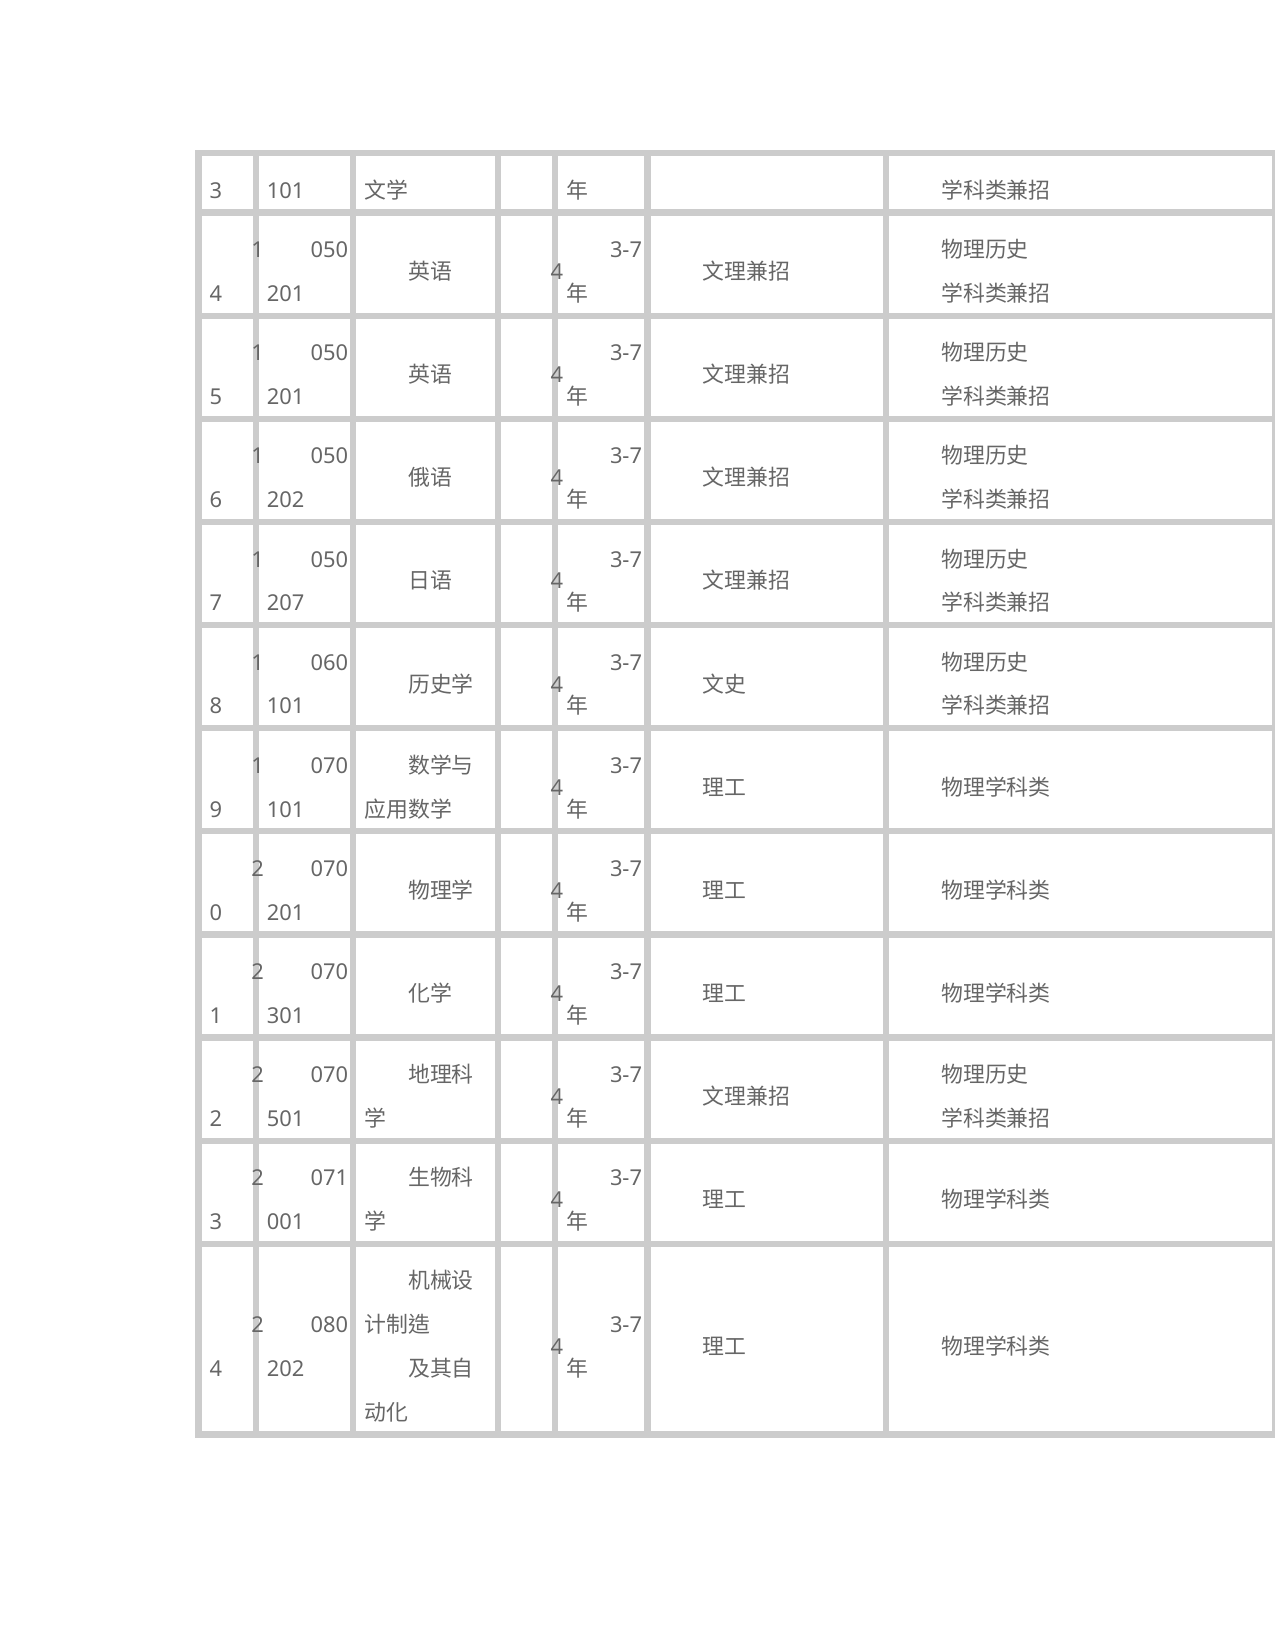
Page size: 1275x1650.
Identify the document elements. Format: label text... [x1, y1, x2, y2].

table_cell 4 [501, 1144, 552, 1241]
table_cell 物理历史 学科类兼招 [889, 525, 1272, 622]
table_cell 24 [202, 1247, 253, 1431]
table_cell 物理历史 学科类兼招 [889, 1041, 1272, 1137]
table_cell 3-7年 [558, 628, 644, 725]
table_cell 060101 [259, 628, 350, 725]
table_cell 英语 [356, 216, 495, 312]
table_cell 文史 [651, 628, 883, 725]
table_cell 23 [202, 1144, 253, 1241]
table_cell 3-7年 [558, 156, 644, 209]
table_cell 文理兼招 [651, 525, 883, 622]
table_cell 22 [202, 1041, 253, 1137]
table_cell 机械设计制造 及其自动化 [356, 1247, 495, 1431]
table_cell 3-7年 [558, 834, 644, 931]
table_cell 3-7年 [558, 319, 644, 416]
table_cell 4 [501, 156, 552, 209]
table_cell 汉语言文学 [356, 156, 495, 209]
table_cell 15 [202, 319, 253, 416]
table_cell 4 [501, 834, 552, 931]
table_cell 3-7年 [558, 525, 644, 622]
table_cell 17 [202, 525, 253, 622]
table_cell 3-7年 [558, 1041, 644, 1137]
table_cell 日语 [356, 525, 495, 622]
table_cell 理工 [651, 1144, 883, 1241]
table_cell 13 [202, 156, 253, 209]
table_cell 物理学科类 [889, 731, 1272, 828]
table_cell 050207 [259, 525, 350, 622]
table_cell 050201 [259, 216, 350, 312]
table_cell 地理科学 [356, 1041, 495, 1137]
table_cell 文史 [651, 156, 883, 209]
table_cell 071001 [259, 1144, 350, 1241]
table_cell 物理学科类 [889, 938, 1272, 1034]
table_cell 4 [501, 731, 552, 828]
table_cell 4 [501, 525, 552, 622]
table_cell 物理历史 学科类兼招 [889, 628, 1272, 725]
table_cell 14 [202, 216, 253, 312]
table_cell 物理学科类 [889, 1247, 1272, 1431]
table_cell 物理学 [356, 834, 495, 931]
table_cell 3-7年 [558, 422, 644, 519]
table_cell 4 [501, 216, 552, 312]
table_cell 21 [202, 938, 253, 1034]
table_cell 文理兼招 [651, 319, 883, 416]
table_cell 生物科学 [356, 1144, 495, 1241]
table_cell 4 [501, 938, 552, 1034]
table_cell 物理历史 学科类兼招 [889, 319, 1272, 416]
table_cell 070301 [259, 938, 350, 1034]
table_cell 4 [501, 422, 552, 519]
table_cell 4 [501, 319, 552, 416]
table_cell 数学与应用数学 [356, 731, 495, 828]
table_cell 3-7年 [558, 216, 644, 312]
table_cell 3-7年 [558, 731, 644, 828]
table_cell 理工 [651, 731, 883, 828]
table_cell 070501 [259, 1041, 350, 1137]
table_cell 文理兼招 [651, 422, 883, 519]
table_cell 050101 [259, 156, 350, 209]
table_cell 理工 [651, 1247, 883, 1431]
table_cell 4 [501, 628, 552, 725]
table_cell 物理学科类 [889, 1144, 1272, 1241]
table_cell 物理历史 学科类兼招 [889, 422, 1272, 519]
table_cell 文理兼招 [651, 216, 883, 312]
table_cell 历史学 [356, 628, 495, 725]
table_cell 3-7年 [558, 938, 644, 1034]
table_cell 20 [202, 834, 253, 931]
table_cell 理工 [651, 834, 883, 931]
table_cell 物理学科类 [889, 834, 1272, 931]
table_cell 070201 [259, 834, 350, 931]
table_cell 19 [202, 731, 253, 828]
table_cell 050201 [259, 319, 350, 416]
table_cell 16 [202, 422, 253, 519]
table_cell 物理历史 学科类兼招 [889, 216, 1272, 312]
table_cell 18 [202, 628, 253, 725]
table_cell 物理历史 学科类兼招 [889, 156, 1272, 209]
table_cell 化学 [356, 938, 495, 1034]
table_cell 050202 [259, 422, 350, 519]
table_cell 文理兼招 [651, 1041, 883, 1137]
table_cell 英语 [356, 319, 495, 416]
table_cell 4 [501, 1247, 552, 1431]
table_cell 4 [501, 1041, 552, 1137]
table_cell 3-7年 [558, 1247, 644, 1431]
table_cell 俄语 [356, 422, 495, 519]
table_cell 070101 [259, 731, 350, 828]
table_cell 理工 [651, 938, 883, 1034]
table_cell 3-7年 [558, 1144, 644, 1241]
table_cell 080202 [259, 1247, 350, 1431]
